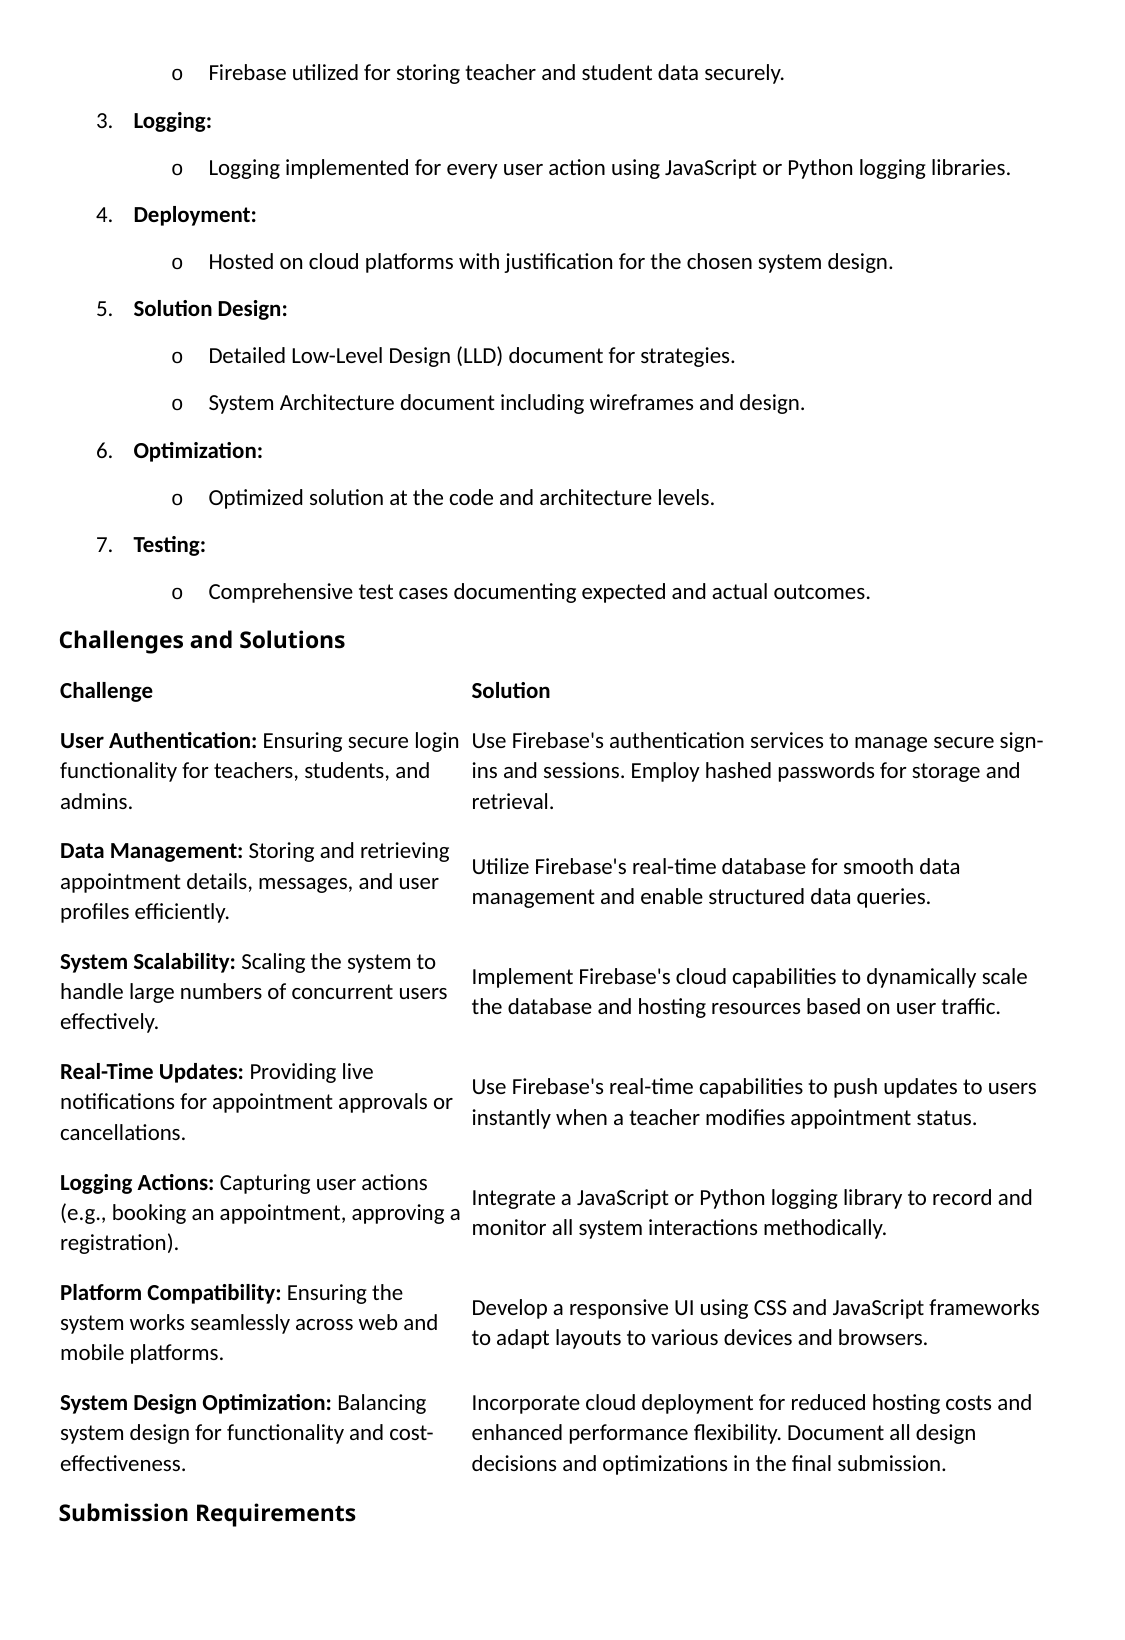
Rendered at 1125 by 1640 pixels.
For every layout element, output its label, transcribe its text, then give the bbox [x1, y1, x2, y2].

table_cell Platform Compatibility: Ensuring the system works seamlessly across web and mobile platforms. [58, 1276, 470, 1387]
table_cell User Authentication: Ensuring secure login functionality for teachers, students, and admins. [58, 725, 470, 835]
list Solution Design: [96, 294, 1065, 322]
table_cell Incorporate cloud deployment for reduced hosting costs and enhanced performance flexibility. Document all design decisions and optimizations in the final submission. [470, 1387, 1065, 1497]
table_cell Use Firebase's authentication services to manage secure sign-ins and sessions. Employ hashed passwords for storage and retrieval. [470, 725, 1065, 835]
list Optimization: [96, 436, 1065, 464]
table_cell System Scalability: Scaling the system to handle large numbers of concurrent users effectively. [58, 945, 470, 1056]
table_header Challenge [58, 675, 470, 725]
table_cell Utilize Firebase's real-time database for smooth data management and enable structured data queries. [470, 835, 1065, 945]
list Optimized solution at the code and architecture levels. [171, 483, 1065, 511]
table_cell Use Firebase's real-time capabilities to push updates to users instantly when a teacher modifies appointment status. [470, 1056, 1065, 1166]
table_cell System Design Optimization: Balancing system design for functionality and cost-effectiveness. [58, 1387, 470, 1497]
text Submission Requirements [58, 1497, 1065, 1528]
list Deployment: [96, 200, 1065, 228]
list Testing: [96, 530, 1065, 558]
table_cell Real-Time Updates: Providing live notifications for appointment approvals or cancellations. [58, 1056, 470, 1166]
table_cell Integrate a JavaScript or Python logging library to record and monitor all system interactions methodically. [470, 1166, 1065, 1276]
list Logging: [96, 106, 1065, 134]
list System Architecture document including wireframes and design. [171, 388, 1065, 417]
table_cell Develop a responsive UI using CSS and JavaScript frameworks to adapt layouts to various devices and browsers. [470, 1276, 1065, 1387]
table_cell Data Management: Storing and retrieving appointment details, messages, and user profiles efficiently. [58, 835, 470, 945]
list Logging implemented for every user action using JavaScript or Python logging libraries. [171, 153, 1065, 181]
text Challenges and Solutions [58, 624, 1065, 656]
list Detailed Low-Level Design (LLD) document for strategies. [171, 341, 1065, 370]
table_cell Logging Actions: Capturing user actions (e.g., booking an appointment, approving a registration). [58, 1166, 470, 1276]
table_cell Implement Firebase's cloud capabilities to dynamically scale the database and hosting resources based on user traffic. [470, 945, 1065, 1056]
table_header Solution [470, 675, 1065, 725]
list Hosted on cloud platforms with justification for the chosen system design. [171, 247, 1065, 275]
list Comprehensive test cases documenting expected and actual outcomes. [171, 577, 1065, 606]
list Firebase utilized for storing teacher and student data securely. [171, 58, 1065, 87]
